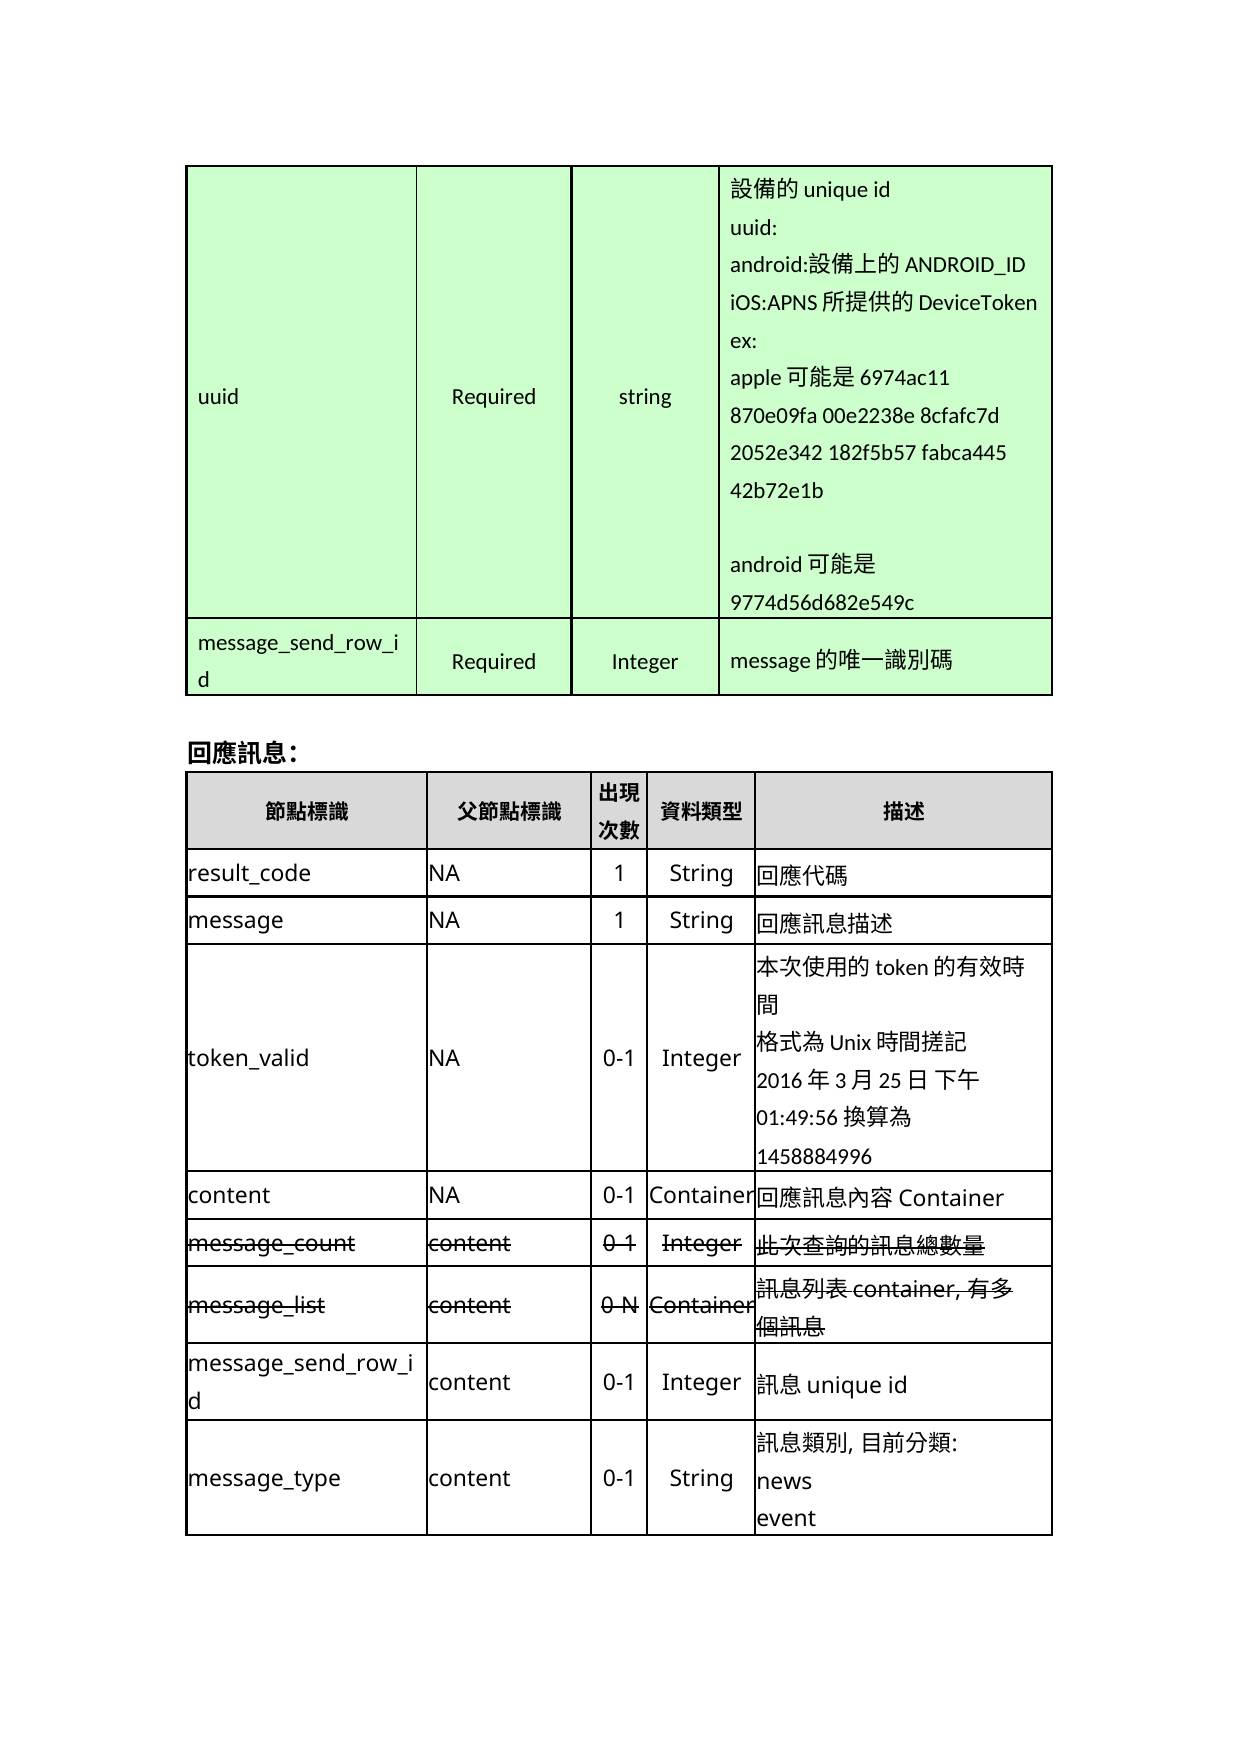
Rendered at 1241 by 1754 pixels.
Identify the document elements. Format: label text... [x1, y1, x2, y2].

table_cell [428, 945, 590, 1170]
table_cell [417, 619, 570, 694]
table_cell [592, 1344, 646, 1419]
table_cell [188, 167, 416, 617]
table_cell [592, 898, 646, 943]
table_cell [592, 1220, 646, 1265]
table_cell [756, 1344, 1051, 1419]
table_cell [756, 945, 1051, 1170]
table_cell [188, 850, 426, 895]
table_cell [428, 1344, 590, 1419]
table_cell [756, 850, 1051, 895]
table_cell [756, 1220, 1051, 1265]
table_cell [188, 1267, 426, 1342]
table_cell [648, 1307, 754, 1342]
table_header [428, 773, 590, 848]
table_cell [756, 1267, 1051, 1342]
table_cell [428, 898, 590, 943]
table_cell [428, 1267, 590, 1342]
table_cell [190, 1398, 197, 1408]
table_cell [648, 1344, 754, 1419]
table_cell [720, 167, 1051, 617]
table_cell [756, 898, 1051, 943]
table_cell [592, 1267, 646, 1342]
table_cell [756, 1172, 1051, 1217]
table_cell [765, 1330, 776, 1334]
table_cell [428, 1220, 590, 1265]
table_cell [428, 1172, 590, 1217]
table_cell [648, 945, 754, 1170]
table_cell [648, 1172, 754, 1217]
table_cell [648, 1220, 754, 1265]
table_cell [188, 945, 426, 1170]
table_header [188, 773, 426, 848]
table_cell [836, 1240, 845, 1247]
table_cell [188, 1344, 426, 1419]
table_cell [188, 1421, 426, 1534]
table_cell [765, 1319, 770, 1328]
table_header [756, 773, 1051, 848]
list 回應訊息： [187, 733, 1053, 771]
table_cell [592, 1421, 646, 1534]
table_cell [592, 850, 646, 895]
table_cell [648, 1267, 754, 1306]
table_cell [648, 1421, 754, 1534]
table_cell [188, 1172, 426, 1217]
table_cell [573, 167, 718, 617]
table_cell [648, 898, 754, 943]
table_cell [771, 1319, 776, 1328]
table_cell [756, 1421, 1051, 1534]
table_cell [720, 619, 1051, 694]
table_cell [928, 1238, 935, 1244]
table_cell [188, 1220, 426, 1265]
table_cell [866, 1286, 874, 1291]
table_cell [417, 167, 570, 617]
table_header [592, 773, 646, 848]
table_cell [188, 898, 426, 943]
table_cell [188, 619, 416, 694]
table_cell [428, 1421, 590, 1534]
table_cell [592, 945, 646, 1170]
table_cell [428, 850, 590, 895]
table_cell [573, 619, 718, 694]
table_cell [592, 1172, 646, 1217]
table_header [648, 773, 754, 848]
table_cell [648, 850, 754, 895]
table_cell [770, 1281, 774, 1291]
